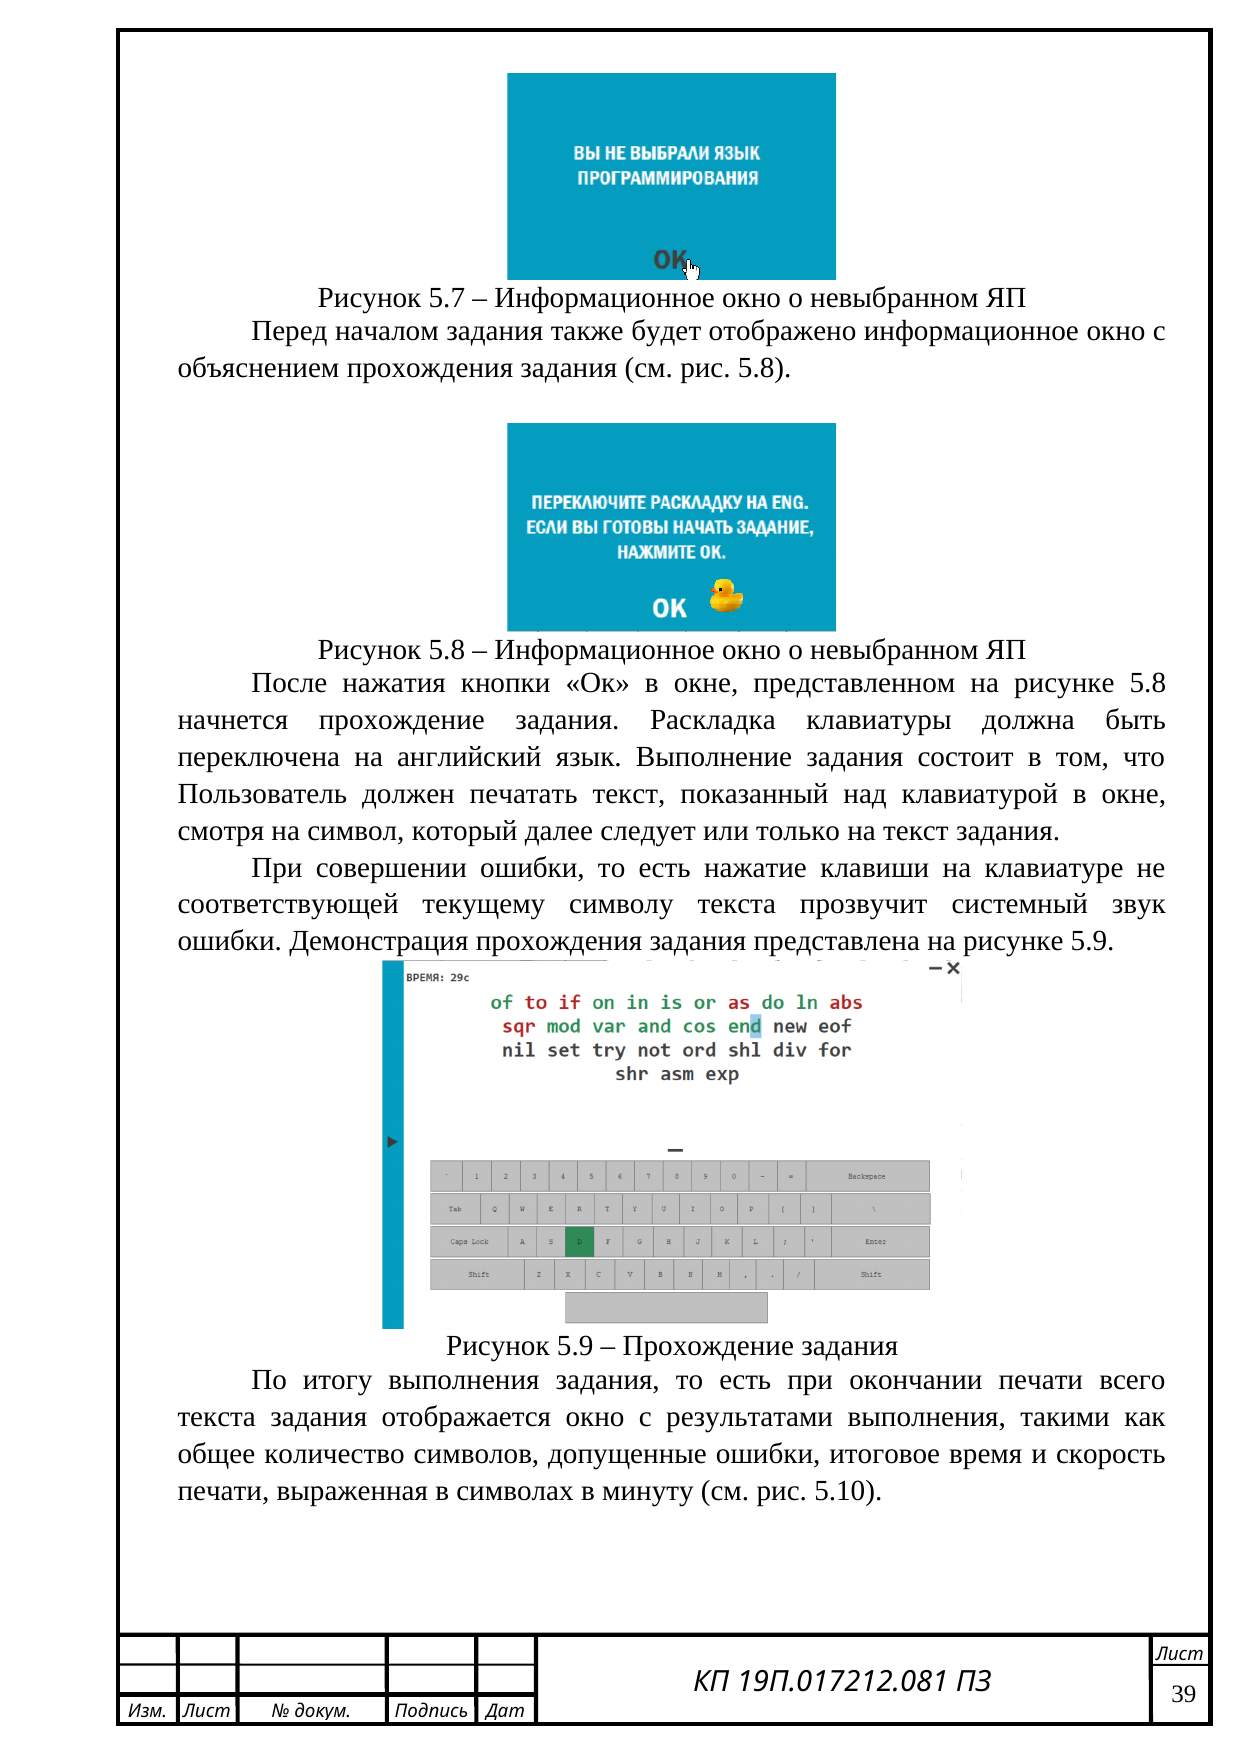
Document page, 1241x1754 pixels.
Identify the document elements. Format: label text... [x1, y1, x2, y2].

picture [382, 960, 962, 1329]
text Рисунок 5.8 – Информационное окно о невыбранном ЯП [177, 632, 1167, 665]
text При совершении ошибки, то есть нажатие клавиши на клавиатуре не соответствующей текущему символу текста прозвучит системный звук ошибки. Демонстрация прохождения задания представлена на рисунке 5.9. [177, 850, 1167, 957]
text Перед началом задания также будет отображено информационное окно с объяснением прохождения задания (см. рис. 5.8). [177, 313, 1167, 384]
picture [507, 73, 837, 280]
text Рисунок 5.9 – Прохождение задания [177, 1328, 1167, 1362]
text После нажатия кнопки «Ок» в окне, представленном на рисунке 5.8 начнется прохождение задания. Раскладка клавиатуры должна быть переключена на английский язык. Выполнение задания состоит в том, что Пользователь должен печатать текст, показанный над клавиатурой в окне, смотря на символ, который далее следует или только на текст задания. [177, 665, 1167, 846]
text По итогу выполнения задания, то есть при окончании печати всего текста задания отображается окно с результатами выполнения, такими как общее количество символов, допущенные ошибки, итоговое время и скорость печати, выраженная в символах в минуту (см. рис. 5.10). [177, 1362, 1167, 1506]
text Рисунок 5.7 – Информационное окно о невыбранном ЯП [177, 280, 1167, 313]
picture [507, 423, 837, 632]
